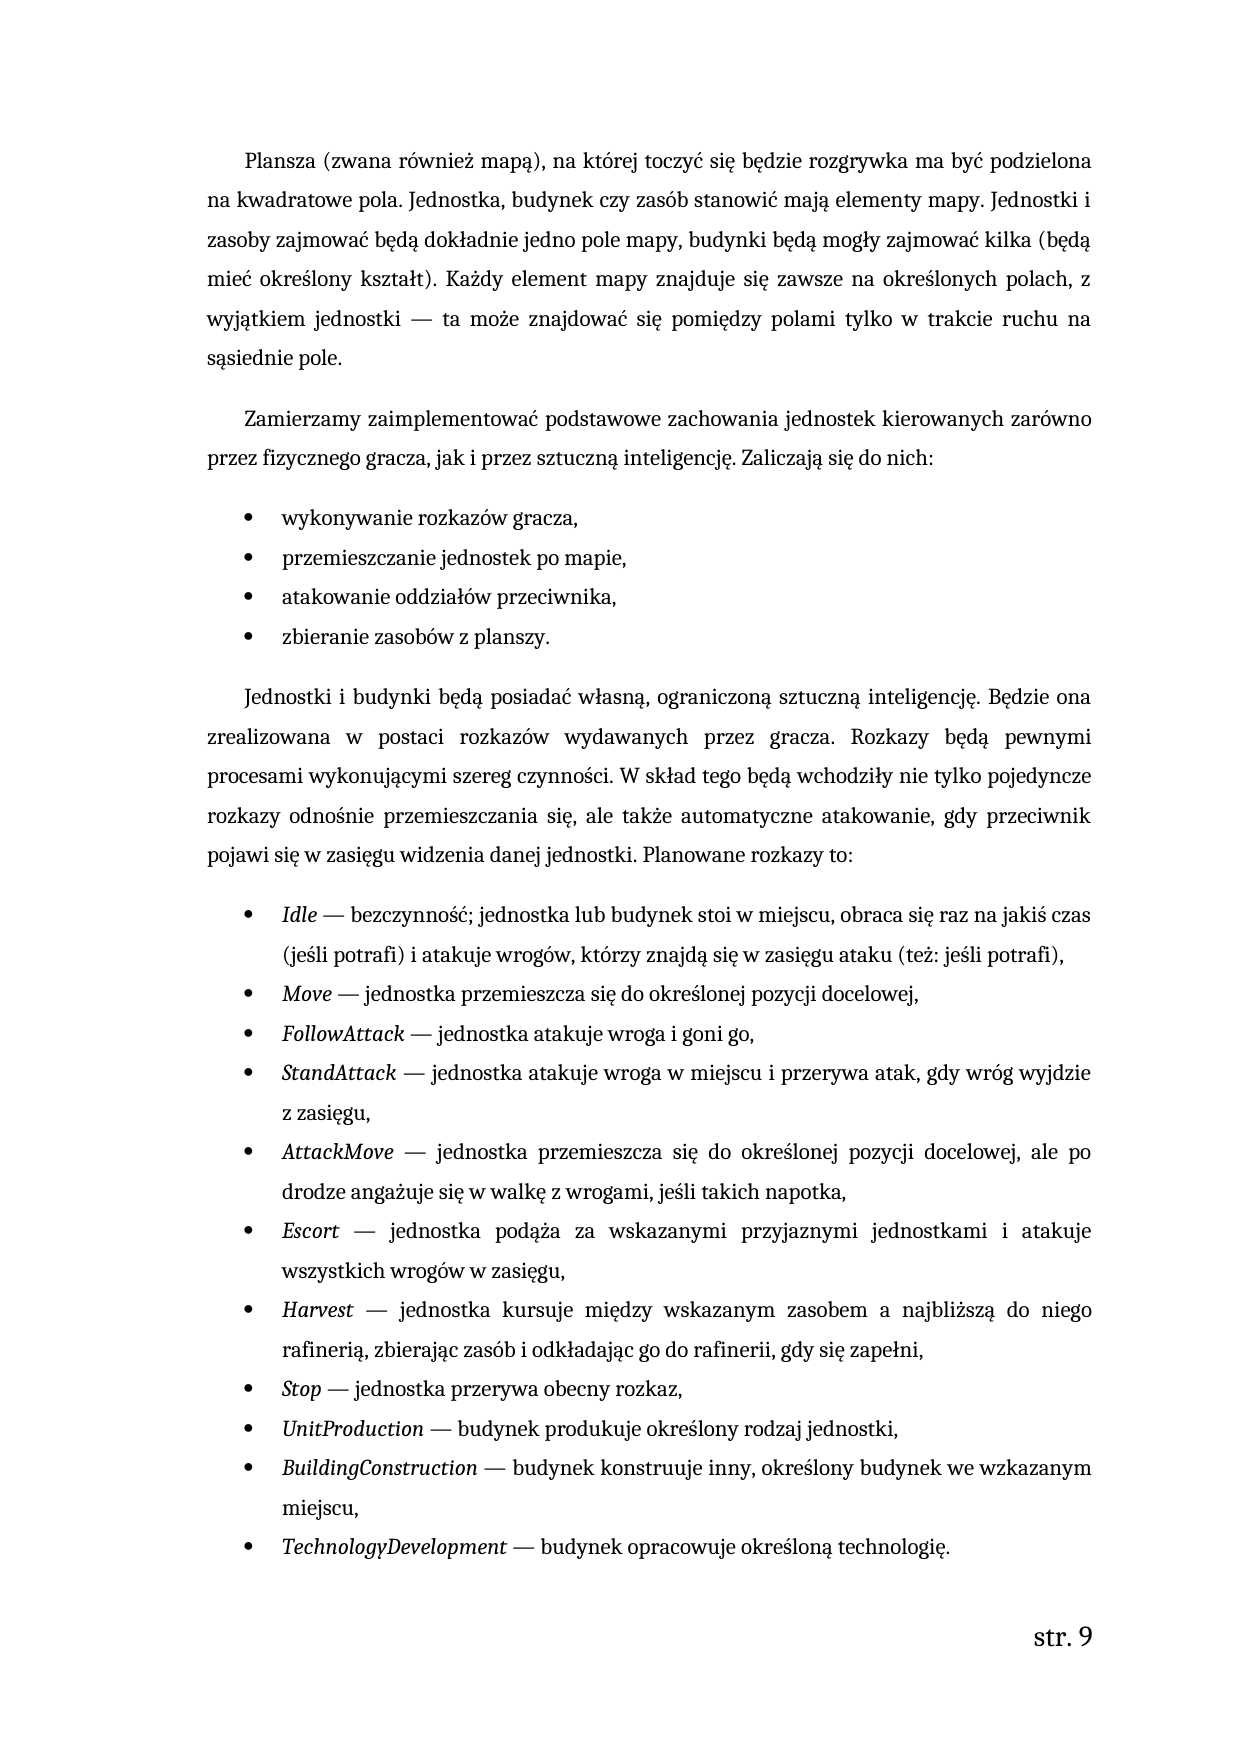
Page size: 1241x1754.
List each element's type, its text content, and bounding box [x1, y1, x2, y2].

list atakowanie oddziałów przeciwnika, [244, 584, 1092, 611]
text Jednostki i budynki będą posiadać własną, ograniczoną sztuczną inteligencję. Będzie ona zrealizowana w postaci rozkazów wydawanych przez gracza. Rozkazy będą pewnymi procesami wykonującymi szereg czynności. W skład tego będą wchodziły nie tylko pojedyncze rozkazy odnośnie przemieszczania się, ale także automatyczne atakowanie, gdy przeciwnik pojawi się w zasięgu widzenia danej jednostki. Planowane rozkazy to: [207, 684, 1092, 868]
text Plansza (zwana również mapą), na której toczyć się będzie rozgrywka ma być podzielona na kwadratowe pola. Jednostka, budynek czy zasób stanowić mają elementy mapy. Jednostki i zasoby zajmować będą dokładnie jedno pole mapy, budynki będą mogły zajmować kilka (będą mieć określony kształt). Każdy element mapy znajduje się zawsze na określonych polach, z wyjątkiem jednostki — ta może znajdować się pomiędzy polami tylko w trakcie ruchu na sąsiednie pole. [207, 148, 1092, 371]
list TechnologyDevelopment — budynek opracowuje określoną technologię. [244, 1534, 1092, 1560]
list zbieranie zasobów z planszy. [244, 624, 1092, 650]
list wykonywanie rozkazów gracza, [244, 505, 1092, 532]
text Zamierzamy zaimplementować podstawowe zachowania jednostek kierowanych zarówno przez fizycznego gracza, jak i przez sztuczną inteligencję. Zaliczają się do nich: [207, 405, 1092, 471]
list StandAttack — jednostka atakuje wroga w miejscu i przerywa atak, gdy wróg wyjdzie z zasięgu, [244, 1060, 1092, 1126]
list AttackMove — jednostka przemieszcza się do określonej pozycji docelowej, ale po drodze angażuje się w walkę z wrogami, jeśli takich napotka, [244, 1139, 1092, 1205]
list UnitProduction — budynek produkuje określony rodzaj jednostki, [244, 1415, 1092, 1442]
list Move — jednostka przemieszcza się do określonej pozycji docelowej, [244, 981, 1092, 1007]
list Escort — jednostka podąża za wskazanymi przyjaznymi jednostkami i atakuje wszystkich wrogów w zasięgu, [244, 1218, 1092, 1284]
list Idle — bezczynność; jednostka lub budynek stoi w miejscu, obraca się raz na jakiś czas (jeśli potrafi) i atakuje wrogów, którzy znajdą się w zasięgu ataku (też: jeśli potrafi), [244, 902, 1092, 968]
list Harvest — jednostka kursuje między wskazanym zasobem a najbliższą do niego rafinerią, zbierając zasób i odkładając go do rafinerii, gdy się zapełni, [244, 1297, 1092, 1363]
list BuildingConstruction — budynek konstruuje inny, określony budynek we wzkazanym miejscu, [244, 1455, 1092, 1521]
list przemieszczanie jednostek po mapie, [244, 545, 1092, 571]
list FollowAttack — jednostka atakuje wroga i goni go, [244, 1021, 1092, 1047]
list Stop — jednostka przerywa obecny rozkaz, [244, 1376, 1092, 1402]
